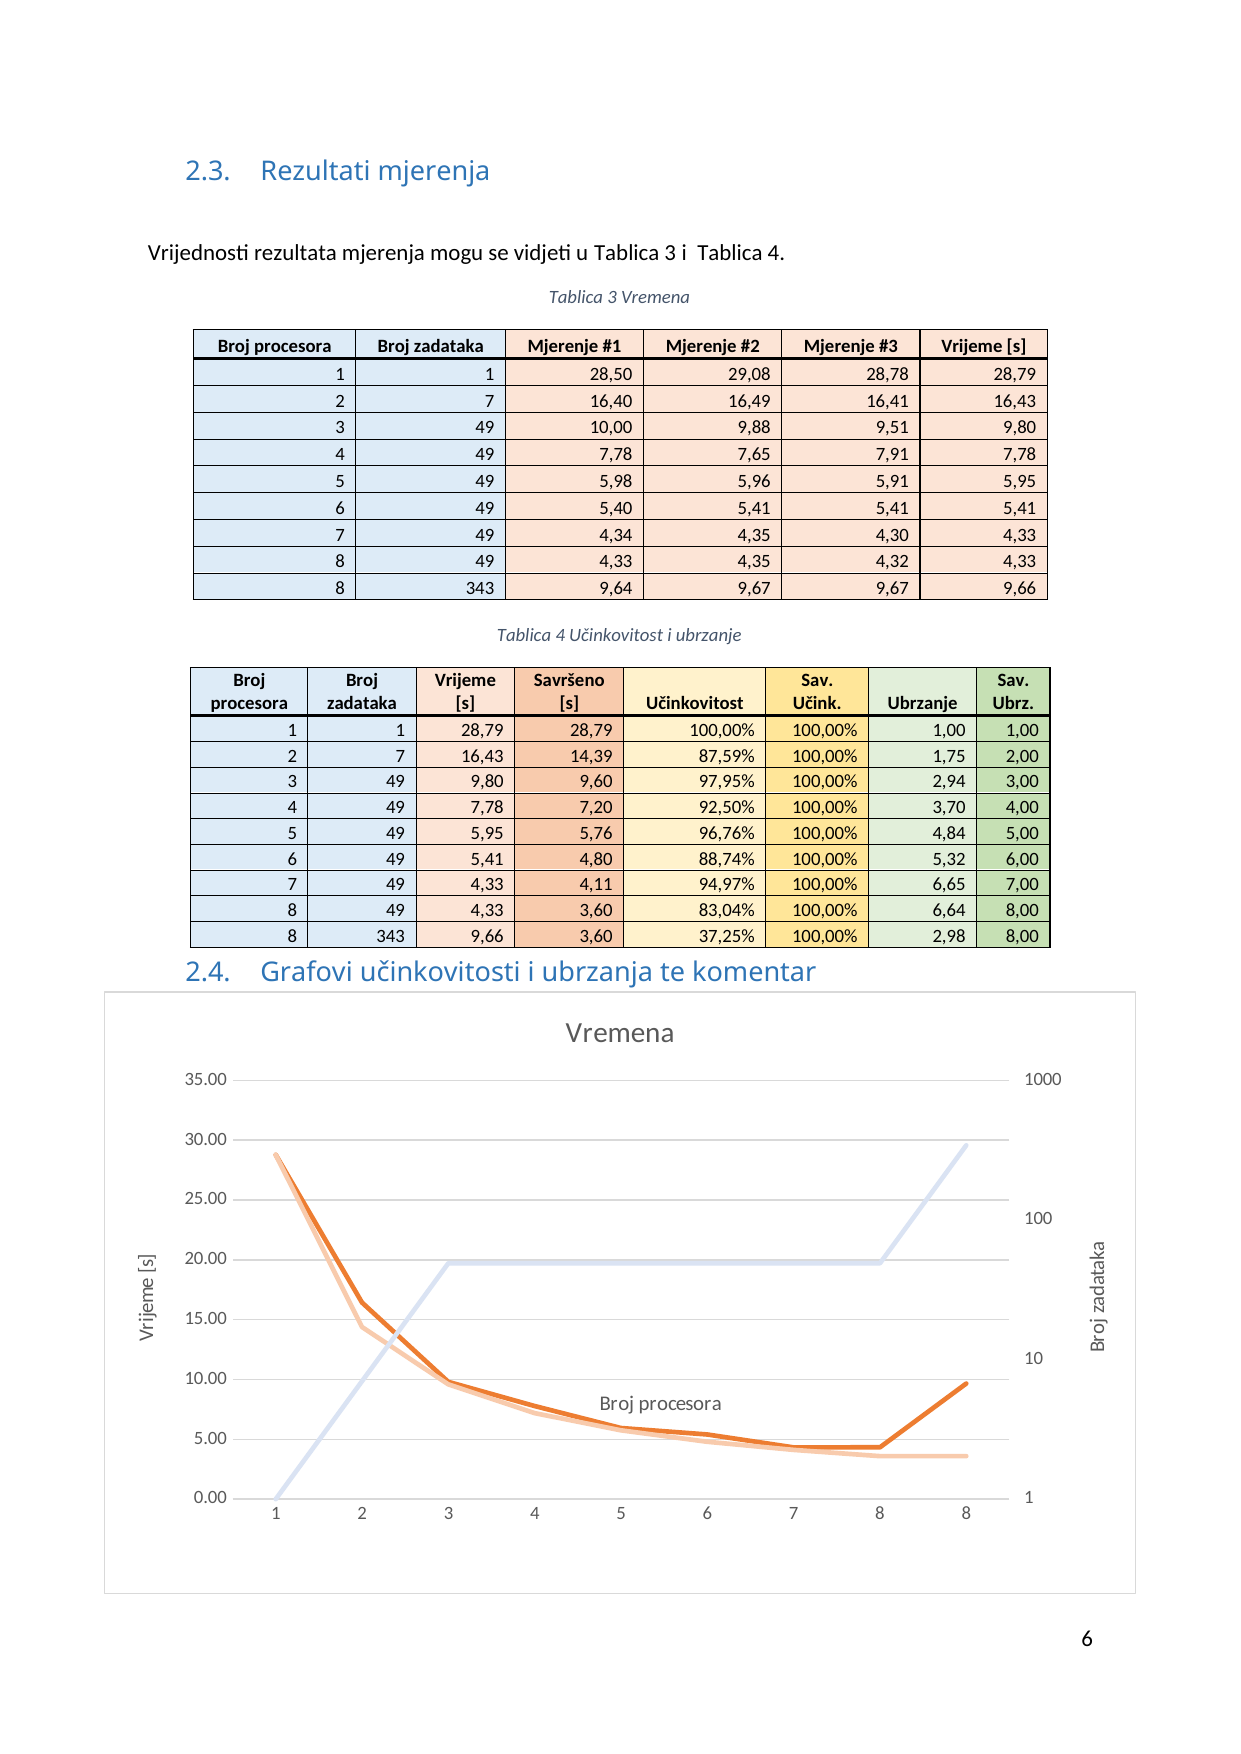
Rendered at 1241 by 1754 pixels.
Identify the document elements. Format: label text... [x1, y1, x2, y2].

table_cell 6,64 [869, 896, 976, 921]
table_cell 100,00% [766, 742, 868, 767]
table_header Broj zadataka [356, 330, 505, 357]
table_cell 87,59% [624, 742, 765, 767]
table_cell 8 [191, 896, 307, 921]
table_cell 2 [191, 742, 307, 767]
table_cell 4,33 [417, 896, 514, 921]
table_cell 16,40 [506, 386, 643, 412]
table_header Vrijeme [s] [417, 668, 514, 714]
table_cell 9,66 [417, 922, 514, 947]
table_cell 4,30 [782, 520, 919, 546]
subtitle Grafovi učinkovitosti i ubrzanja te komentar [185, 952, 1093, 989]
table_cell 49 [308, 871, 416, 895]
table_cell 3,00 [977, 768, 1049, 792]
table_cell 1 [194, 360, 355, 385]
table_cell 37,25% [624, 922, 765, 947]
table_cell 4,35 [644, 547, 781, 572]
table_cell 9,60 [515, 768, 623, 792]
table_cell 4,11 [515, 871, 623, 895]
table_cell 7,00 [977, 871, 1049, 895]
table_header Mjerenje #3 [782, 330, 919, 357]
table_cell 2,98 [869, 922, 976, 947]
table_cell 5,40 [506, 493, 643, 519]
table_cell 28,79 [417, 717, 514, 741]
table_cell 1,00 [869, 717, 976, 741]
table_cell 100,00% [766, 922, 868, 947]
table_cell 8 [194, 574, 355, 599]
table_header Broj zadataka [308, 668, 416, 714]
table_cell 9,88 [644, 413, 781, 439]
table_cell 3 [194, 413, 355, 439]
table_cell 5,76 [515, 819, 623, 844]
text Tablica 3 Vremena [148, 285, 1093, 308]
table_cell 100,00% [766, 819, 868, 844]
table_cell 29,08 [644, 360, 781, 385]
table_cell 4,33 [921, 547, 1047, 572]
table_cell 7 [356, 386, 505, 412]
table_cell 9,51 [782, 413, 919, 439]
table_cell 5,95 [921, 466, 1047, 492]
table_cell 1 [191, 717, 307, 741]
table_cell 4,33 [506, 547, 643, 572]
table_cell 49 [308, 845, 416, 869]
table_cell 4,33 [921, 520, 1047, 546]
table_cell 5 [194, 466, 355, 492]
table_cell 5,96 [644, 466, 781, 492]
table_cell 97,95% [624, 768, 765, 792]
table_cell 343 [308, 922, 416, 947]
table_cell 100,00% [766, 794, 868, 818]
table_cell 100,00% [624, 717, 765, 741]
table_cell 49 [308, 794, 416, 818]
table_cell 100,00% [766, 768, 868, 792]
table_cell 4,00 [977, 794, 1049, 818]
table_header Mjerenje #1 [506, 330, 643, 357]
table_cell 1,00 [977, 717, 1049, 741]
table_header Mjerenje #2 [644, 330, 781, 357]
table_cell 49 [356, 413, 505, 439]
table_cell 343 [356, 574, 505, 599]
table_cell 100,00% [766, 845, 868, 869]
table_cell 83,04% [624, 896, 765, 921]
table_cell 5,98 [506, 466, 643, 492]
table_cell 4,84 [869, 819, 976, 844]
table_cell 3 [191, 768, 307, 792]
table_header Sav. Učink. [766, 668, 868, 714]
table_cell 88,74% [624, 845, 765, 869]
table_cell 9,80 [921, 413, 1047, 439]
table_cell 49 [356, 493, 505, 519]
table_cell 7 [308, 742, 416, 767]
table_cell 100,00% [766, 871, 868, 895]
table_cell 16,41 [782, 386, 919, 412]
table_cell 6 [191, 845, 307, 869]
table_cell 28,79 [921, 360, 1047, 385]
table_cell 16,43 [417, 742, 514, 767]
table_cell 5,00 [977, 819, 1049, 844]
table_cell 28,79 [515, 717, 623, 741]
table_cell 5,91 [782, 466, 919, 492]
table_cell 28,50 [506, 360, 643, 385]
table_cell 8,00 [977, 922, 1049, 947]
table_cell 5,41 [417, 845, 514, 869]
table_cell 7,78 [506, 440, 643, 465]
table_header Broj procesora [191, 668, 307, 714]
table_cell 4 [194, 440, 355, 465]
table_cell 7,91 [782, 440, 919, 465]
table_cell 1,75 [869, 742, 976, 767]
table_cell 7,65 [644, 440, 781, 465]
text Vrijednosti rezultata mjerenja mogu se vidjeti u Tablici 3 i Tablici 4. [148, 238, 1093, 266]
table_cell 8,00 [977, 896, 1049, 921]
table_cell 3,60 [515, 896, 623, 921]
table_cell 100,00% [766, 896, 868, 921]
table_cell 14,39 [515, 742, 623, 767]
table_cell 7,20 [515, 794, 623, 818]
subtitle Rezultati mjerenja [185, 152, 1093, 189]
table_cell 92,50% [624, 794, 765, 818]
table_cell 49 [308, 819, 416, 844]
table_cell 1 [308, 717, 416, 741]
table_cell 8 [191, 922, 307, 947]
table_cell 49 [356, 466, 505, 492]
table_cell 49 [356, 547, 505, 572]
table_cell 7,78 [417, 794, 514, 818]
table_cell 16,43 [921, 386, 1047, 412]
table_cell 5 [191, 819, 307, 844]
table_header Vrijeme [s] [921, 330, 1047, 357]
table_cell 9,66 [921, 574, 1047, 599]
table_cell 7,78 [921, 440, 1047, 465]
table_cell 2,00 [977, 742, 1049, 767]
table_cell 4,32 [782, 547, 919, 572]
table_cell 9,64 [506, 574, 643, 599]
table_cell 2,94 [869, 768, 976, 792]
table_cell 10,00 [506, 413, 643, 439]
table_header Broj procesora [194, 330, 355, 357]
table_cell 4 [191, 794, 307, 818]
table_cell 4,35 [644, 520, 781, 546]
table_cell 49 [308, 896, 416, 921]
table_cell 9,67 [644, 574, 781, 599]
table_cell 3,60 [515, 922, 623, 947]
table_cell 94,97% [624, 871, 765, 895]
table_cell 6,65 [869, 871, 976, 895]
table_cell 96,76% [624, 819, 765, 844]
table_cell 1 [356, 360, 505, 385]
table_header Savršeno [s] [515, 668, 623, 714]
table_cell 6 [194, 493, 355, 519]
table_cell 8 [194, 547, 355, 572]
table_cell 5,95 [417, 819, 514, 844]
table_cell 7 [191, 871, 307, 895]
table_cell 9,80 [417, 768, 514, 792]
table_cell 100,00% [766, 717, 868, 741]
table_cell 5,41 [921, 493, 1047, 519]
table_cell 49 [356, 440, 505, 465]
table_cell 5,32 [869, 845, 976, 869]
table_header Sav. Ubrz. [977, 668, 1049, 714]
table_cell 4,80 [515, 845, 623, 869]
table_header Ubrzanje [869, 668, 976, 714]
table_cell 3,70 [869, 794, 976, 818]
table_cell 5,41 [644, 493, 781, 519]
table_cell 49 [308, 768, 416, 792]
table_header Učinkovitost [624, 668, 765, 714]
table_cell 6,00 [977, 845, 1049, 869]
table_cell 2 [194, 386, 355, 412]
table_cell 28,78 [782, 360, 919, 385]
table_cell 5,41 [782, 493, 919, 519]
table_cell 9,67 [782, 574, 919, 599]
table_cell 4,33 [417, 871, 514, 895]
table_cell 4,34 [506, 520, 643, 546]
table_cell 7 [194, 520, 355, 546]
table_cell 49 [356, 520, 505, 546]
text Tablica 4 Učinkovitost i ubrzanje [148, 600, 1093, 646]
table_cell 16,49 [644, 386, 781, 412]
